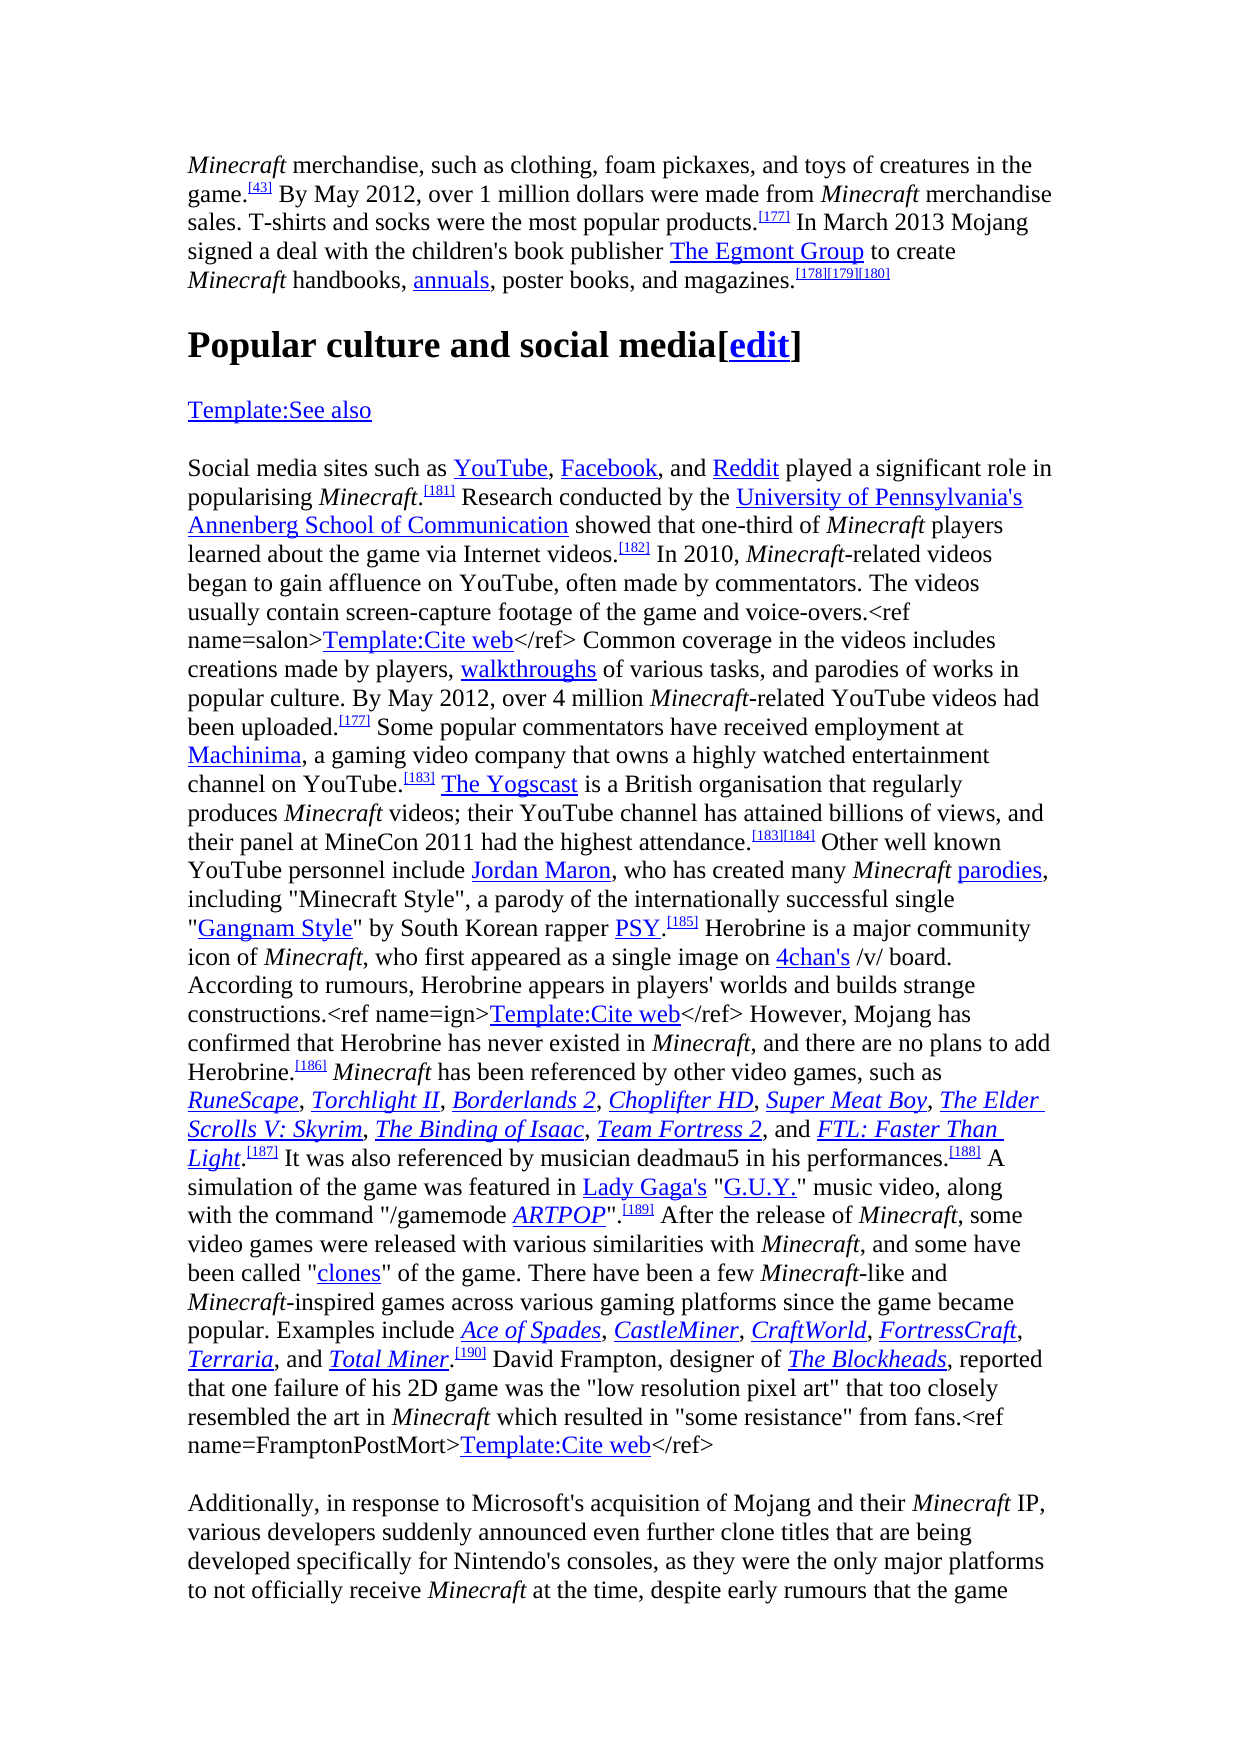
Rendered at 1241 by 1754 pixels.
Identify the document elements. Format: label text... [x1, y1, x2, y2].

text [187, 150, 1053, 294]
text Template:See also [187, 395, 1053, 424]
subtitle Popular culture and social media[edit] [187, 323, 1053, 366]
text Social media sites such as YouTube, Facebook, and Reddit played a significant role in popularising Minecraft.[181] Research conducted by the University of Pennsylvania's Annenberg School of Communication showed that one-third of Minecraft players learned about the game via Internet videos.[182] In 2010, Minecraft-related videos began to gain affluence on YouTube, often made by commentators. The videos usually contain screen-capture footage of the game and voice-overs.<ref name=salon>Template:Cite web</ref> Common coverage in the videos includes creations made by players, walkthroughs of various tasks, and parodies of works in popular culture. By May 2012, over 4 million Minecraft-related YouTube videos had been uploaded.[177] Some popular commentators have received employment at Machinima, a gaming video company that owns a highly watched entertainment channel on YouTube.[183] The Yogscast is a British organisation that regularly produces Minecraft videos; their YouTube channel has attained billions of views, and their panel at MineCon 2011 had the highest attendance.[183][184] Other well known YouTube personnel include Jordan Maron, who has created many Minecraft parodies, including "Minecraft Style", a parody of the internationally successful single "Gangnam Style" by South Korean rapper PSY.[185] Herobrine is a major community icon of Minecraft, who first appeared as a single image on 4chan's /v/ board. According to rumours, Herobrine appears in players' worlds and builds strange constructions.<ref name=ign>Template:Cite web</ref> However, Mojang has confirmed that Herobrine has never existed in Minecraft, and there are no plans to add Herobrine.[186] Minecraft has been referenced by other video games, such as RuneScape, Torchlight II, Borderlands 2, Choplifter HD, Super Meat Boy, The Elder Scrolls V: Skyrim, The Binding of Isaac, Team Fortress 2, and FTL: Faster Than Light.[187] It was also referenced by musician deadmau5 in his performances.[188] A simulation of the game was featured in Lady Gaga's "G.U.Y." music video, along with the command "/gamemode ARTPOP".[189] After the release of Minecraft, some video games were released with various similarities with Minecraft, and some have been called "clones" of the game. There have been a few Minecraft-like and Minecraft-inspired games across various gaming platforms since the game became popular. Examples include Ace of Spades, CastleMiner, CraftWorld, FortressCraft, Terraria, and Total Miner.[190] David Frampton, designer of The Blockheads, reported that one failure of his 2D game was the "low resolution pixel art" that too closely resembled the art in Minecraft which resulted in "some resistance" from fans.<ref name=FramptonPostMort>Template:Cite web</ref> [187, 453, 1053, 1459]
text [187, 1488, 1053, 1603]
